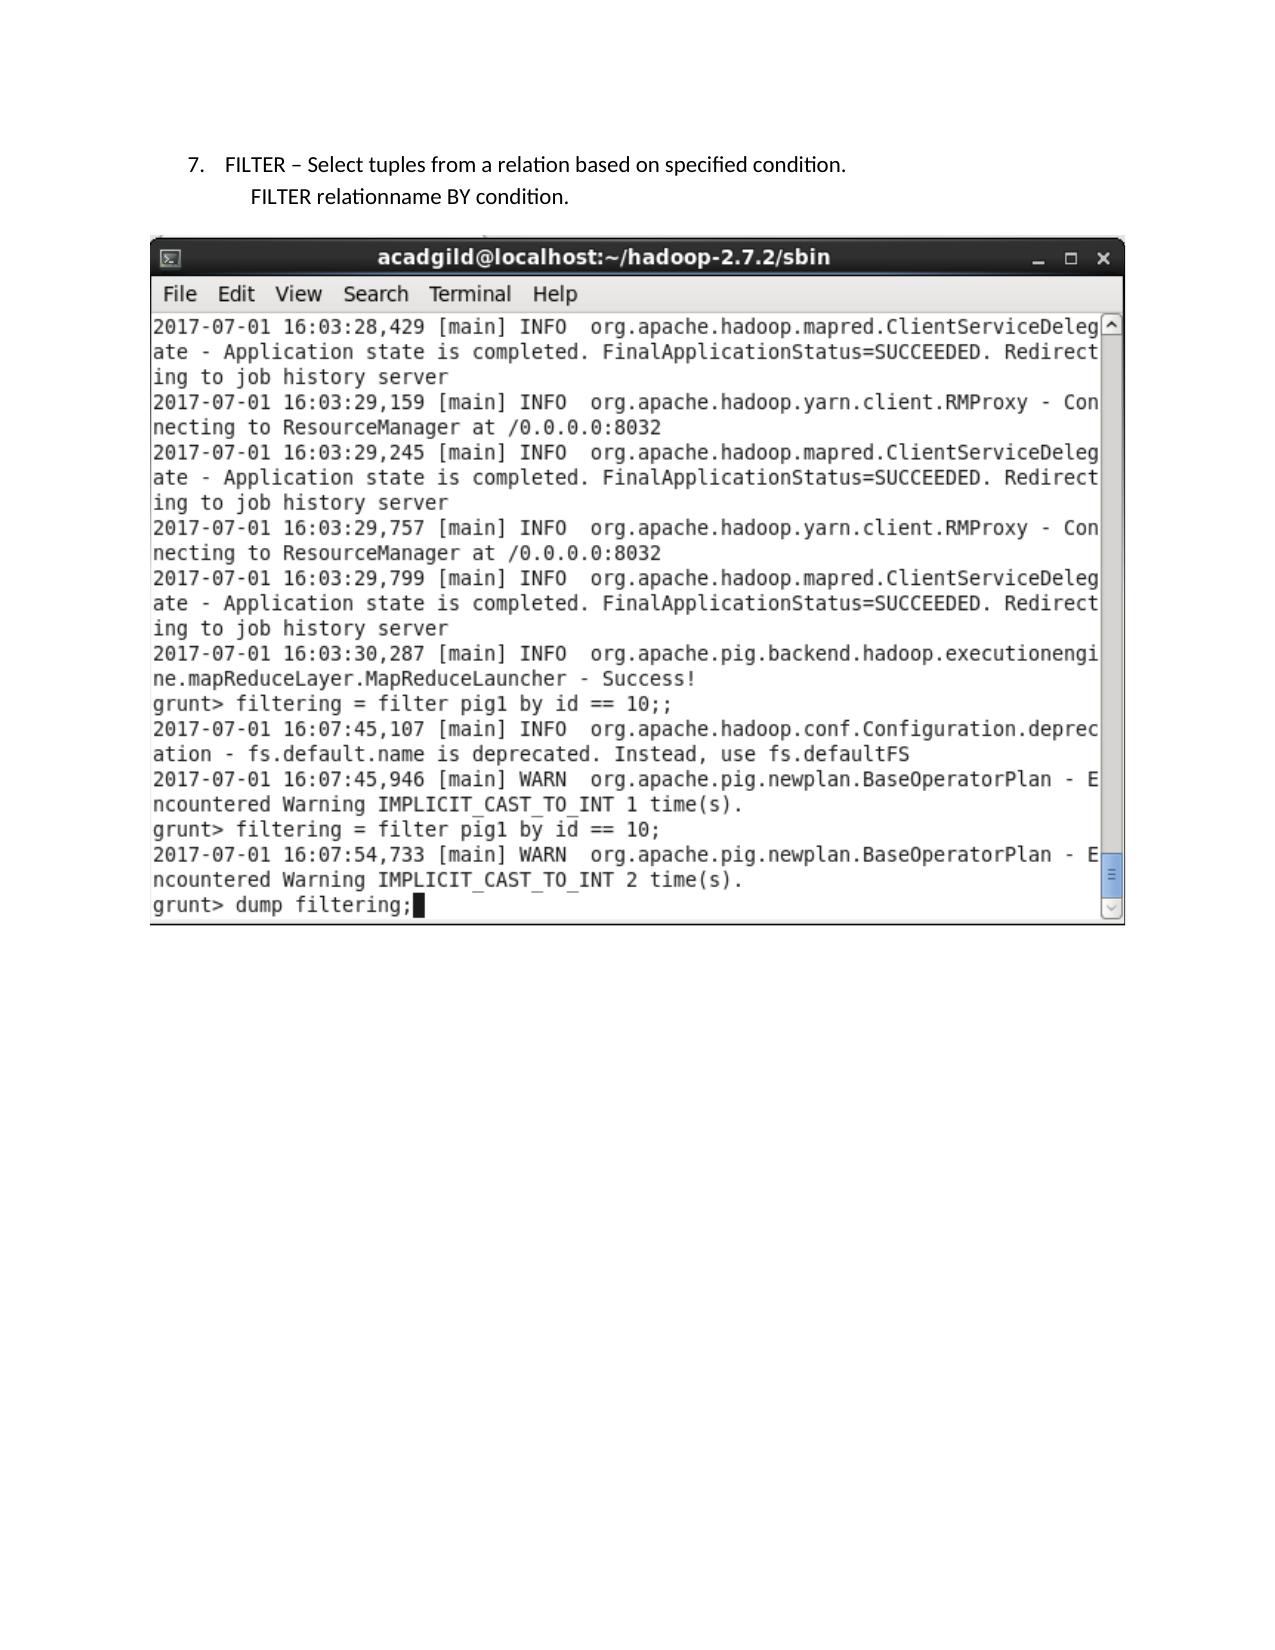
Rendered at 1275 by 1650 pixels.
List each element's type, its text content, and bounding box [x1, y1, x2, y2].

list FILTER – Select tuples from a relation based on specified condition. [187, 150, 1125, 178]
list FILTER relationname BY condition. [225, 182, 1125, 210]
picture [150, 235, 1125, 927]
